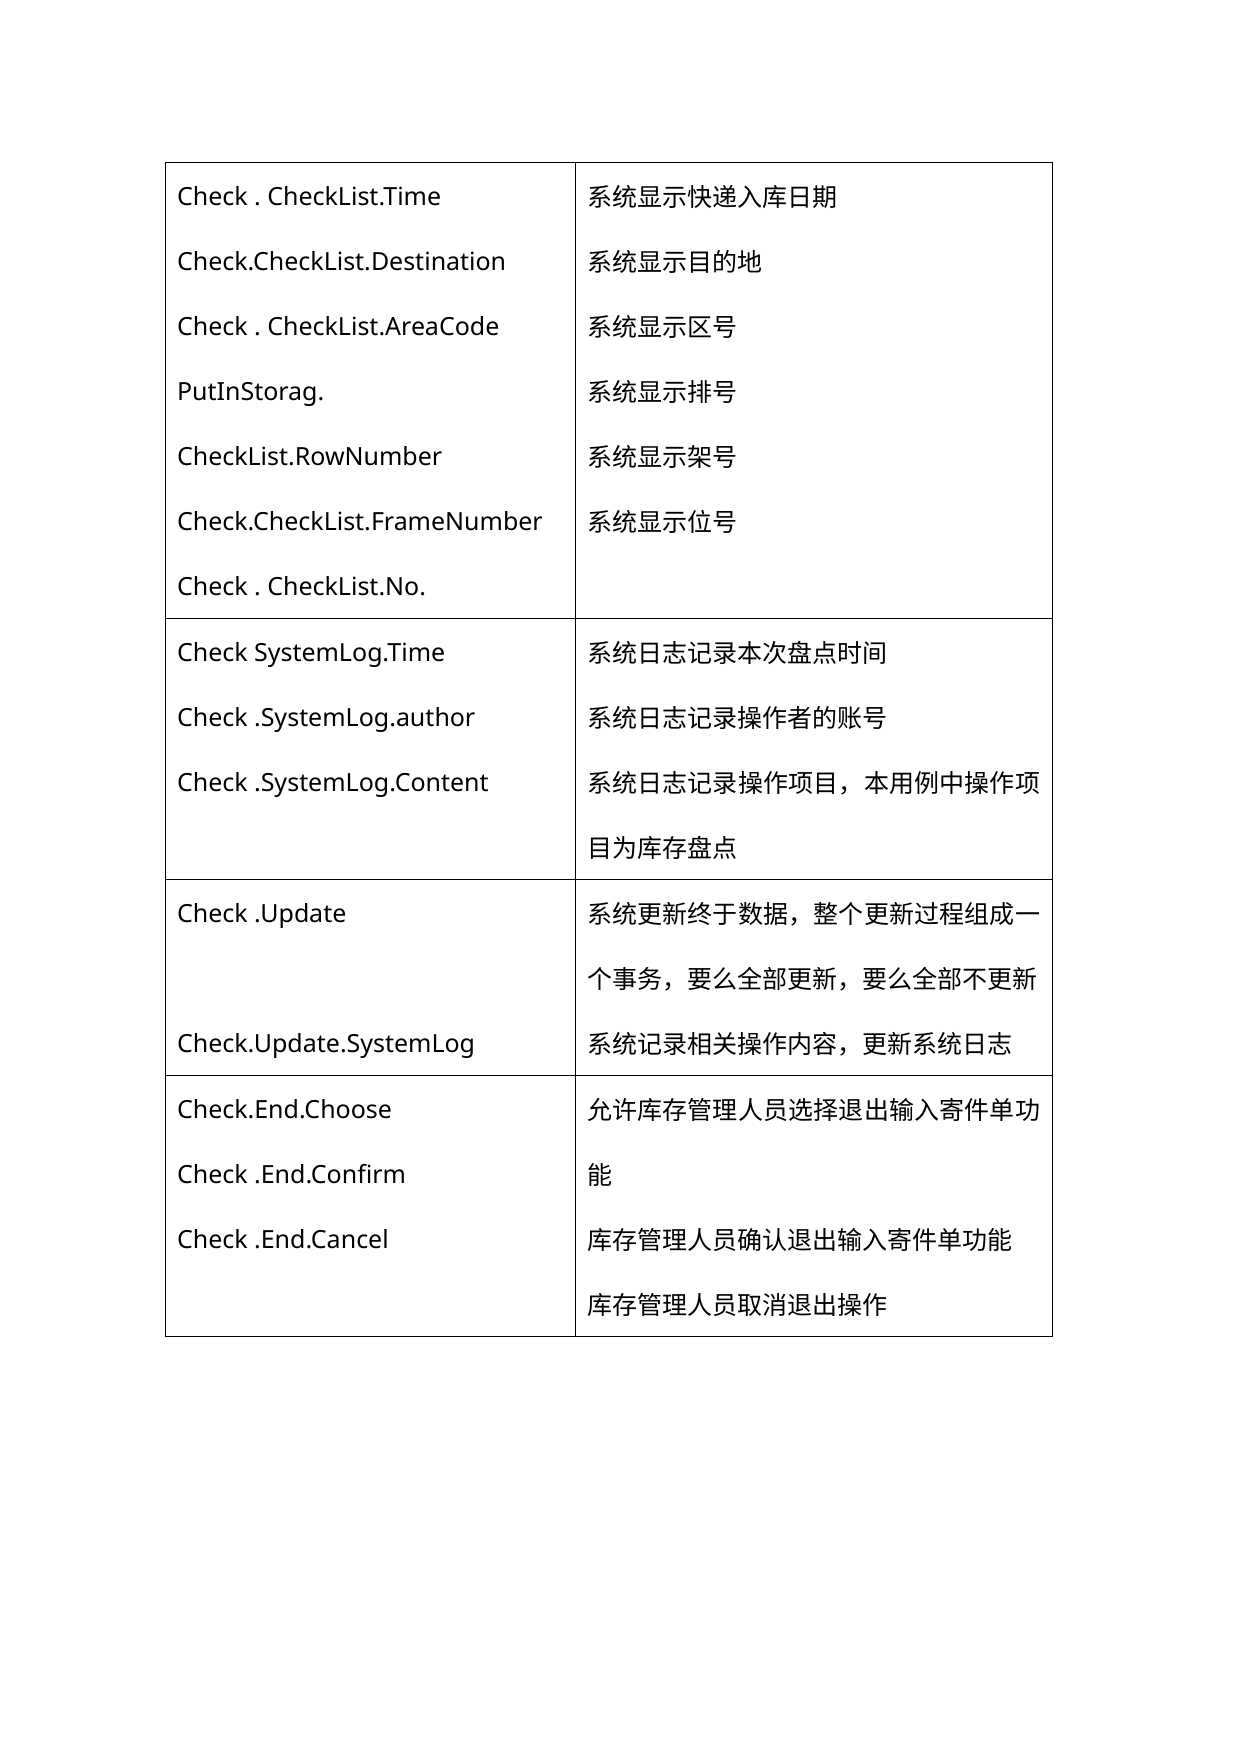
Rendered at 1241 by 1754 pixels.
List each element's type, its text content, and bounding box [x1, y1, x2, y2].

table_cell Check .Update Check.Update.SystemLog [166, 880, 575, 1075]
table_cell Check.End.Choose Check .End.Confirm Check .End.Cancel [166, 1076, 575, 1336]
table_cell 允许库存管理人员选择退出输入寄件单功能 库存管理人员确认退出输入寄件单功能 库存管理人员取消退出操作 [576, 1076, 1052, 1336]
table_cell 系统日志记录本次盘点时间 系统日志记录操作者的账号 系统日志记录操作项目，本用例中操作项目为库存盘点 [576, 619, 1052, 879]
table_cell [166, 163, 575, 618]
table_cell Check SystemLog.Time Check .SystemLog.author Check .SystemLog.Content [166, 619, 575, 879]
table_cell 系统更新终于数据，整个更新过程组成一个事务，要么全部更新，要么全部不更新 系统记录相关操作内容，更新系统日志 [576, 880, 1052, 1075]
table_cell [576, 163, 1052, 618]
